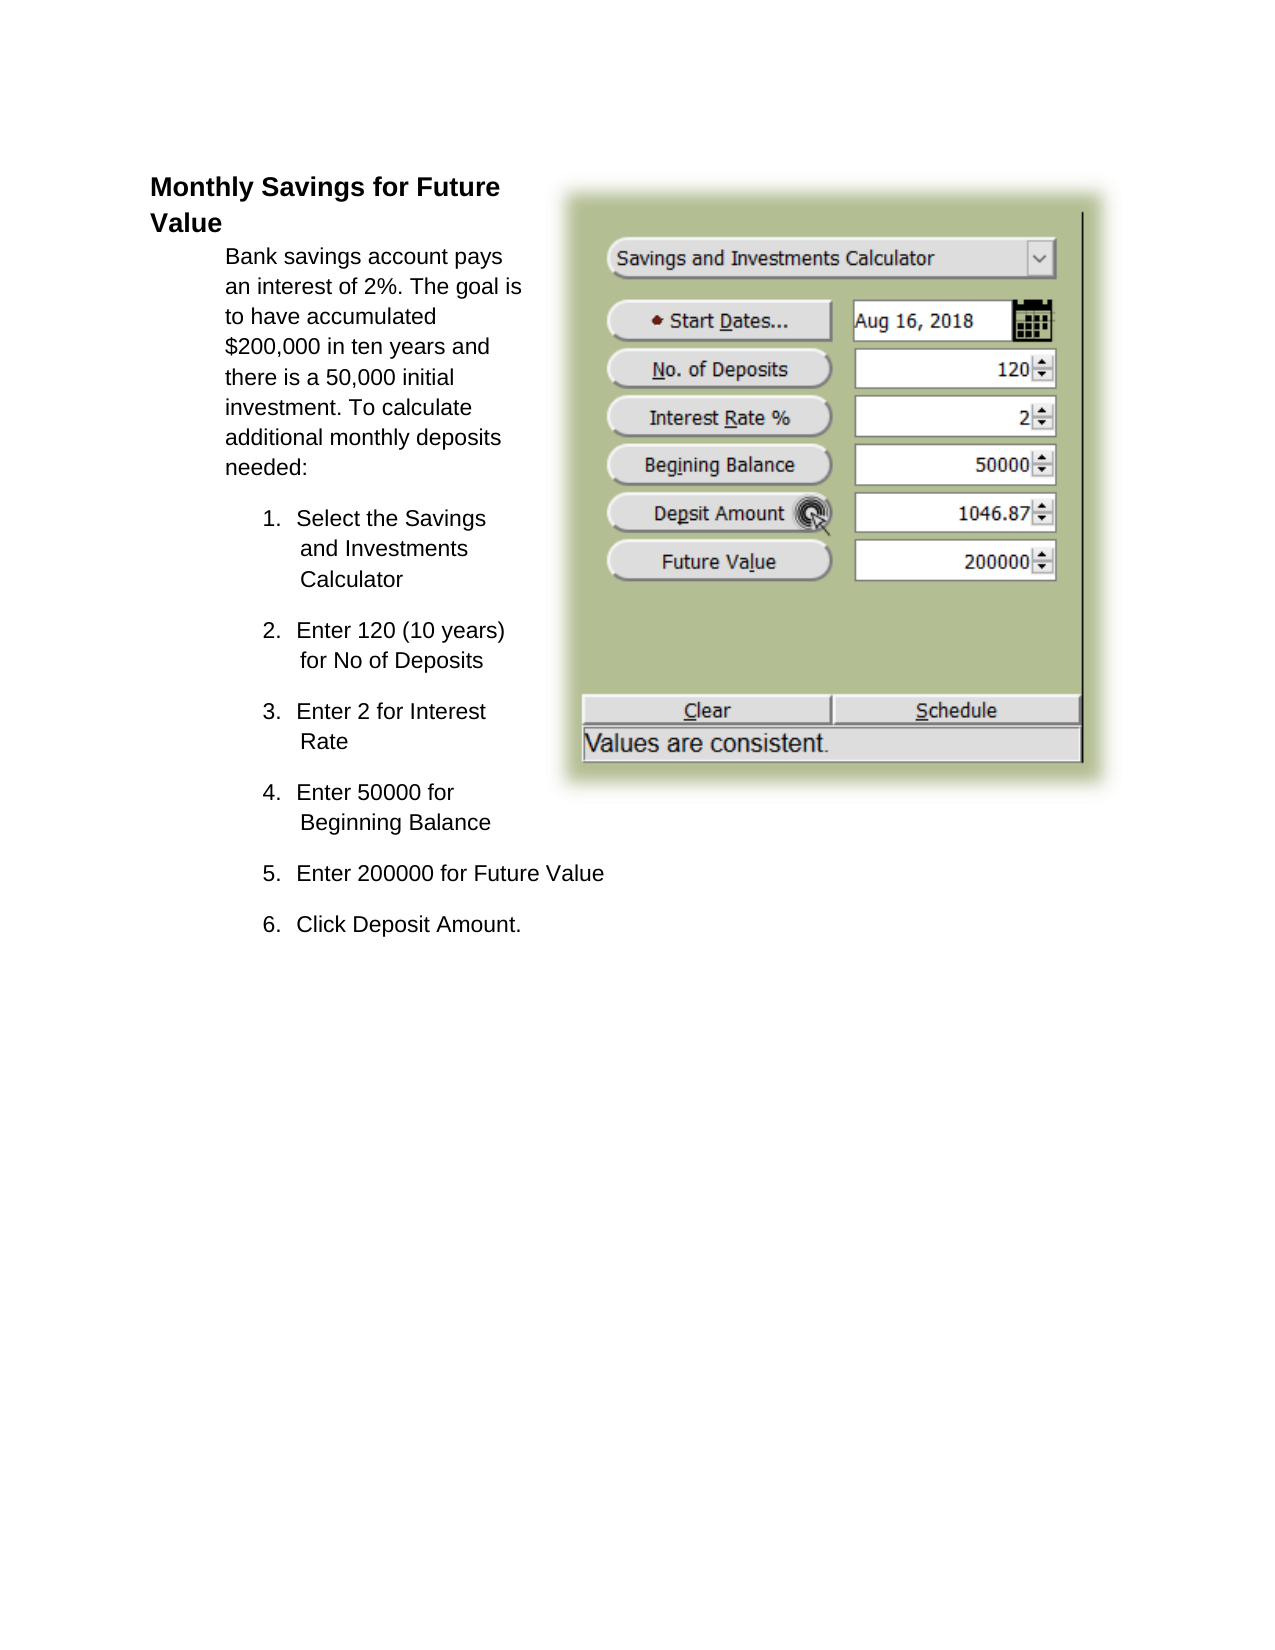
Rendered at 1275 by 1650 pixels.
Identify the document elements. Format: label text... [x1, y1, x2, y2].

list 2. Enter 120 (10 years) for No of Deposits [262, 617, 543, 673]
list 3. Enter 2 for Interest Rate [262, 698, 543, 754]
list 4. Enter 50000 for Beginning Balance [262, 779, 1125, 836]
subtitle Monthly Savings for Future Value [150, 171, 543, 238]
list 6. Click Deposit Amount. [262, 911, 1125, 938]
list 5. Enter 200000 for Future Value [262, 860, 1125, 887]
list 1. Select the Savings and Investments Calculator [262, 505, 543, 592]
text Bank savings account pays an interest of 2%. The goal is to have accumulated $200,000 in ten years and there is a 50,000 initial investment. To calculate additional monthly deposits needed: [225, 243, 543, 481]
picture [543, 170, 1125, 807]
